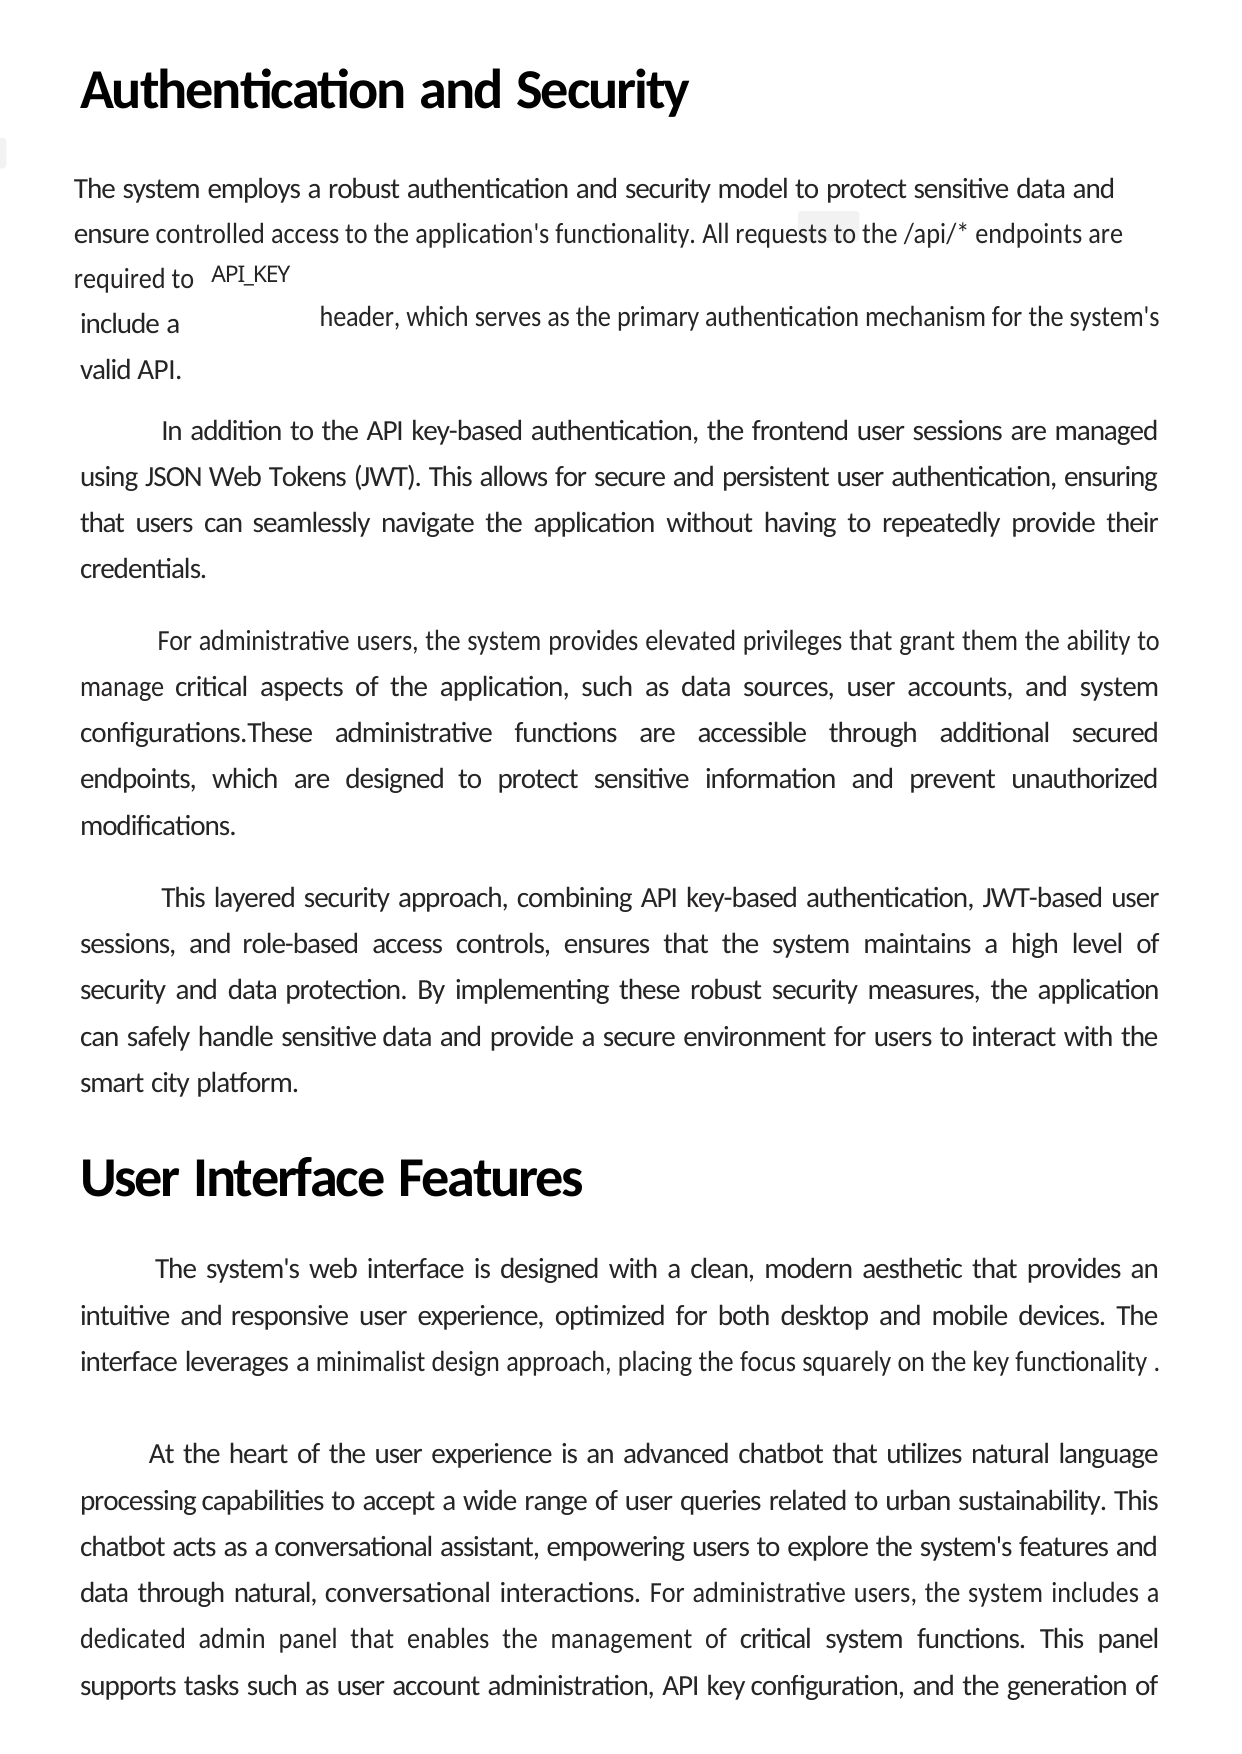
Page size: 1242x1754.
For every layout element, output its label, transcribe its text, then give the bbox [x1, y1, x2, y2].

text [80, 1251, 1160, 1702]
text The system employs a robust authentication and security model to protect sensitive data and ensure controlled access to the application's functionality. All requests to the /api/* endpoints are required to [74, 171, 1160, 296]
text include a valid API. [80, 305, 228, 387]
subtitle Authentication and Security [80, 54, 1168, 123]
text This layered security approach, combining API key-based authentication, JWT-based user sessions, and role-based access controls, ensures that the system maintains a high level of security and data protection. By implementing these robust security measures, the application can safely handle sensitive data and provide a secure environment for users to interact with the smart city platform. [80, 879, 1160, 1099]
subtitle User Interface Features [80, 1142, 1168, 1210]
text For administrative users, the system provides elevated privileges that grant them the ability to manage critical aspects of the application, such as data sources, user accounts, and system configurations.These administrative functions are accessible through additional secured endpoints, which are designed to protect sensitive information and prevent unauthorized modifications. [80, 622, 1160, 842]
text header, which serves as the primary authentication mechanism for the system's [319, 305, 1168, 332]
text In addition to the API key-based authentication, the frontend user sessions are managed using JSON Web Tokens (JWT). This allows for secure and persistent user authentication, ensuring that users can seamlessly navigate the application without having to repeatedly provide their credentials. [80, 412, 1160, 586]
